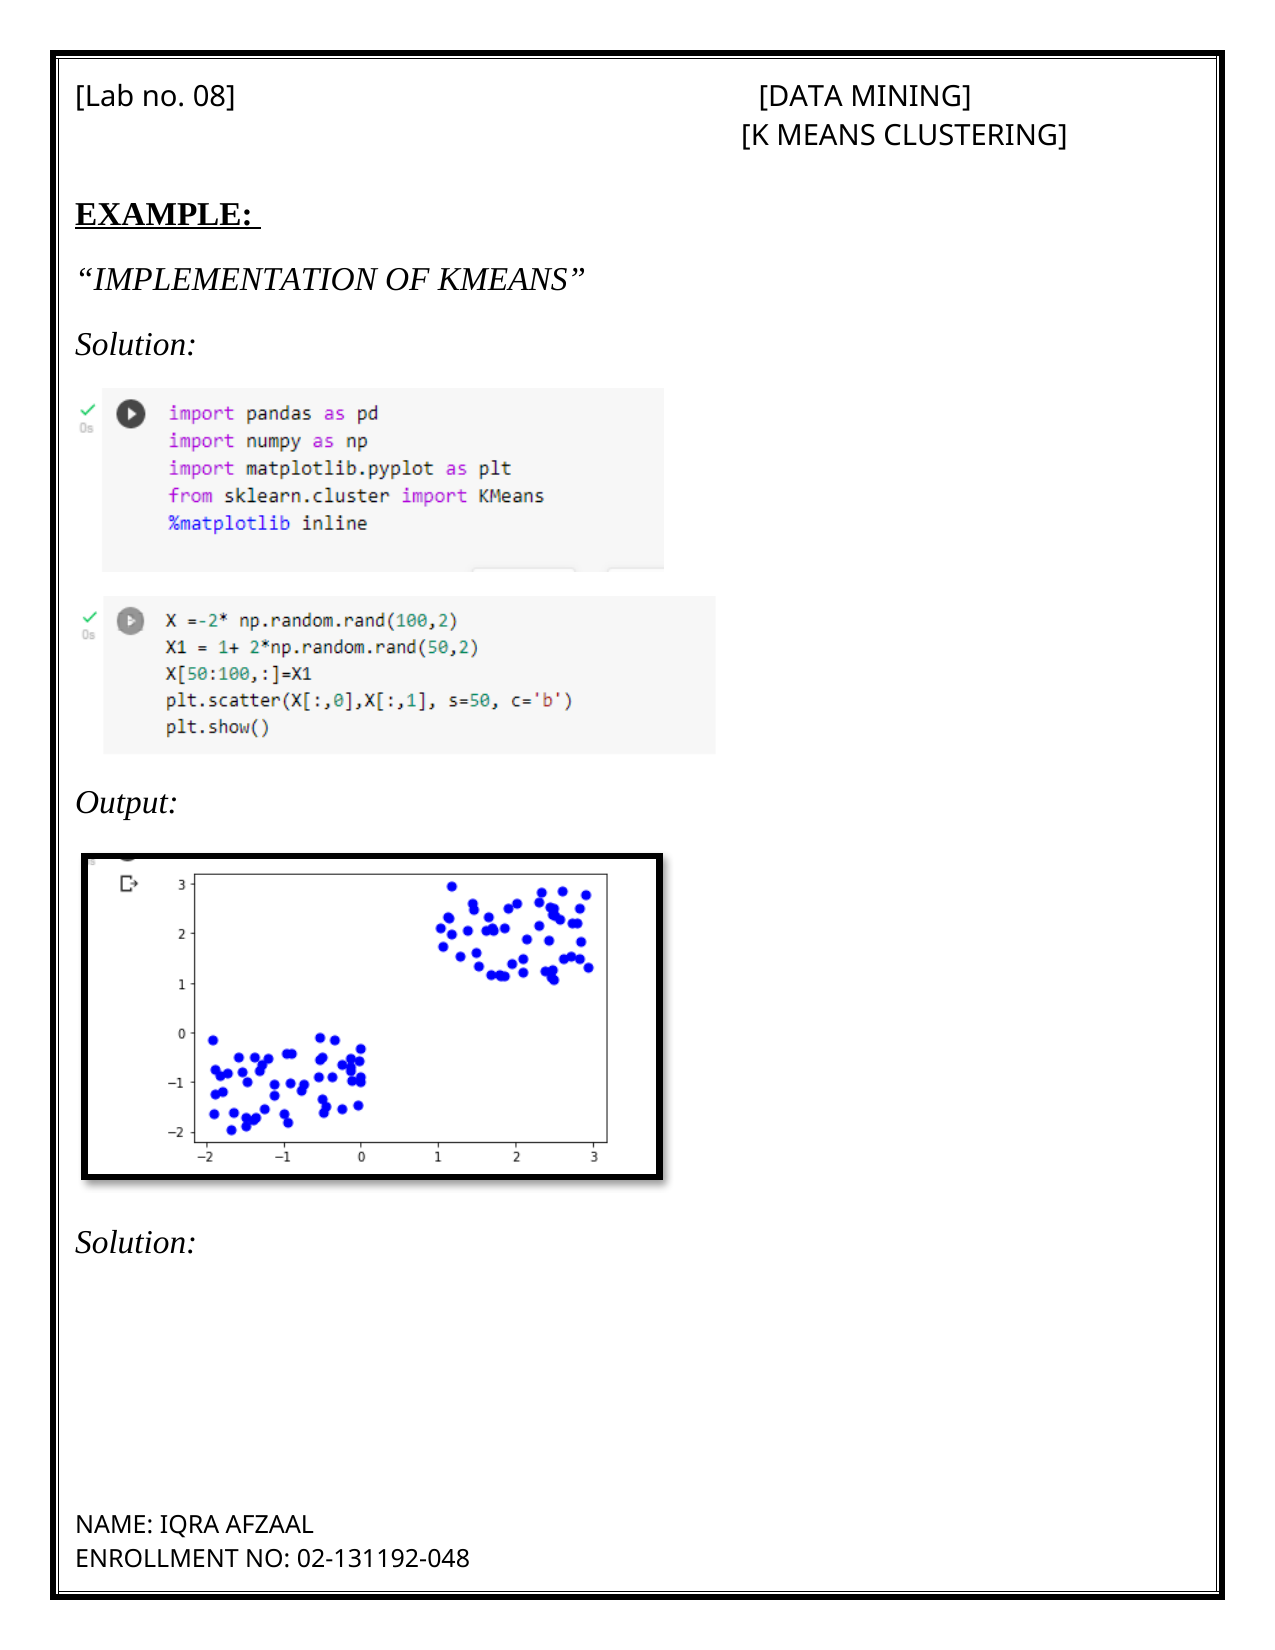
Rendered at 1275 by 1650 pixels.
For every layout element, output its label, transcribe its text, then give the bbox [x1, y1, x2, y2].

picture [75, 388, 664, 572]
text “IMPLEMENTATION OF KMEANS” [75, 259, 1200, 297]
picture [75, 596, 716, 757]
text Solution: [75, 1222, 1200, 1261]
picture [88, 859, 656, 1174]
text Output: [75, 782, 1200, 820]
text EXAMPLE: [75, 194, 1200, 232]
text Solution: [75, 324, 1200, 362]
